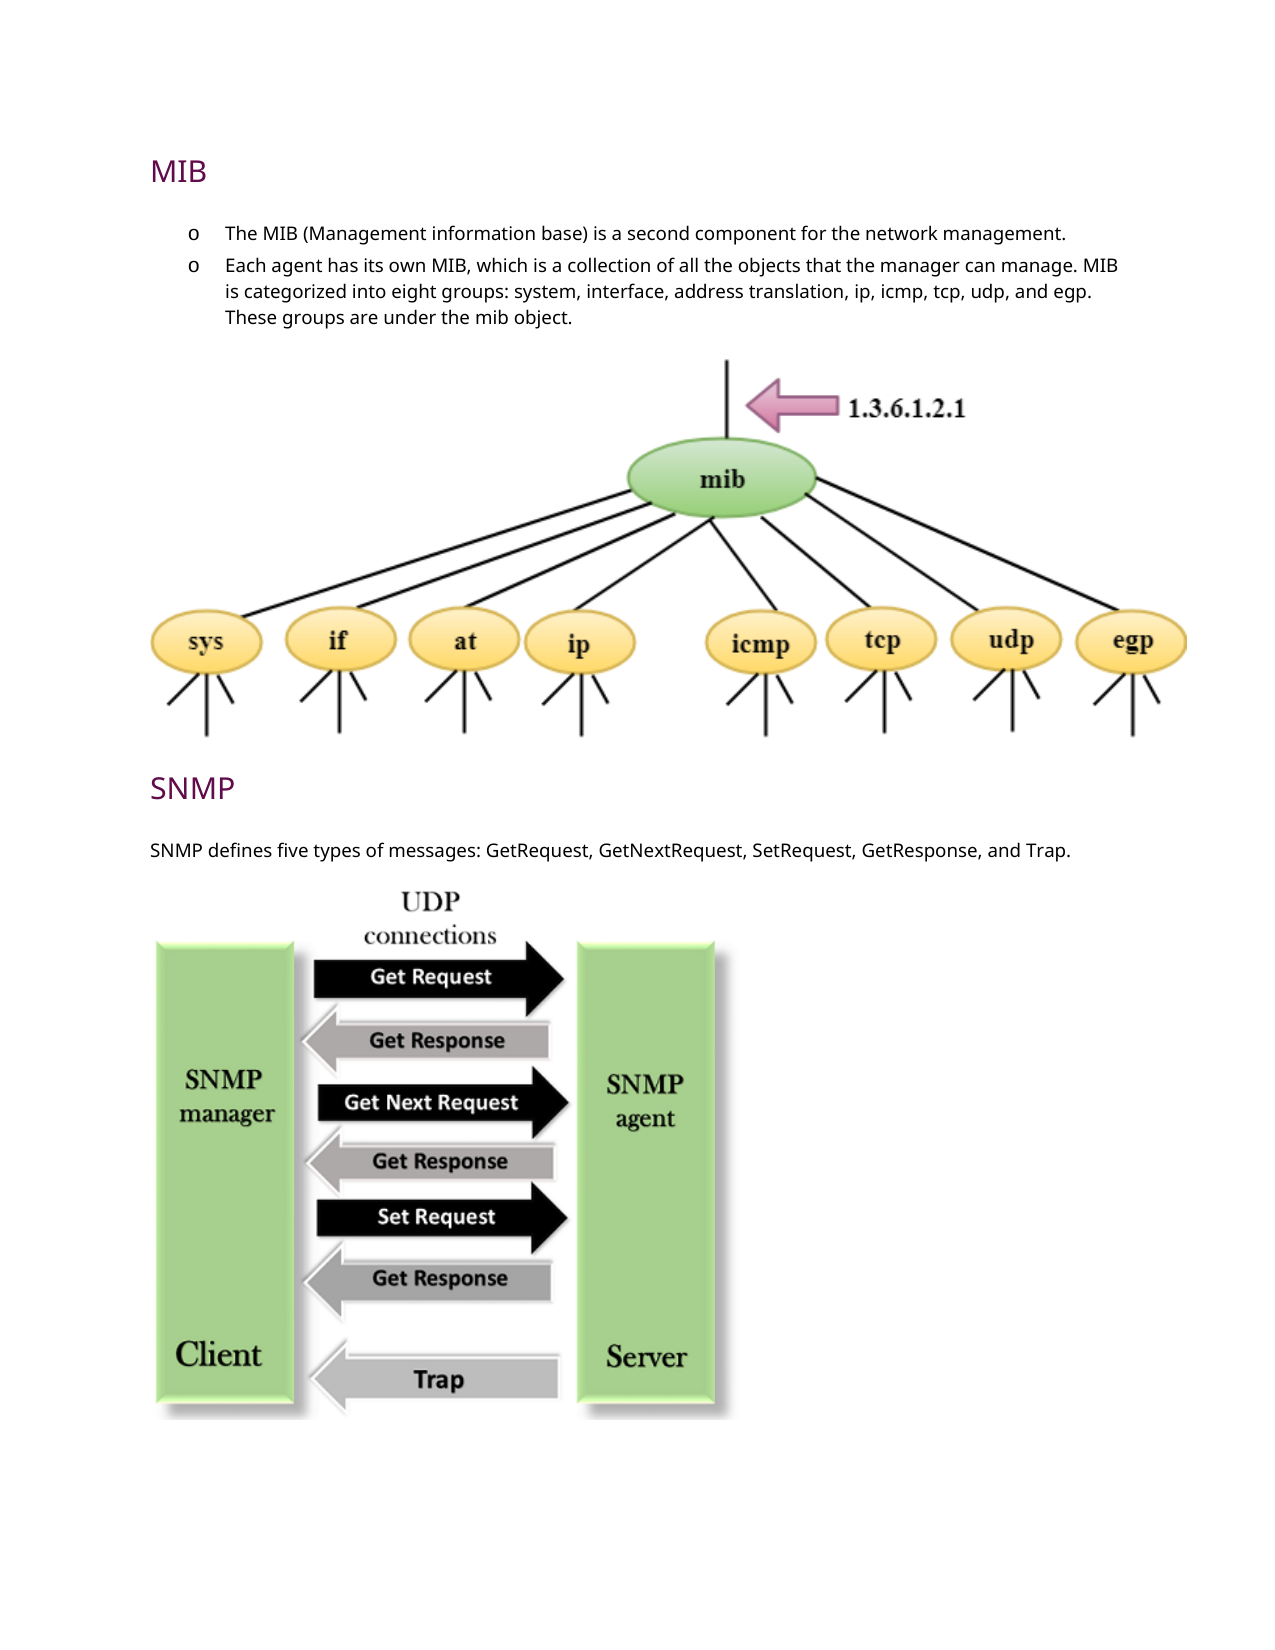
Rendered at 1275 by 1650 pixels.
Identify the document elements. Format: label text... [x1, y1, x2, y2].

picture [150, 358, 1187, 739]
picture [150, 884, 740, 1420]
subtitle MIB [150, 150, 1125, 191]
subtitle SNMP [150, 767, 1125, 809]
text SNMP defines five types of messages: GetRequest, GetNextRequest, SetRequest, GetResponse, and Trap. [150, 838, 1125, 863]
list The MIB (Management information base) is a second component for the network management. [187, 220, 1125, 247]
list Each agent has its own MIB, which is a collection of all the objects that the manager can manage. MIB is categorized into eight groups: system, interface, address translation, ip, icmp, tcp, udp, and egp. These groups are under the mib object. [187, 252, 1125, 330]
